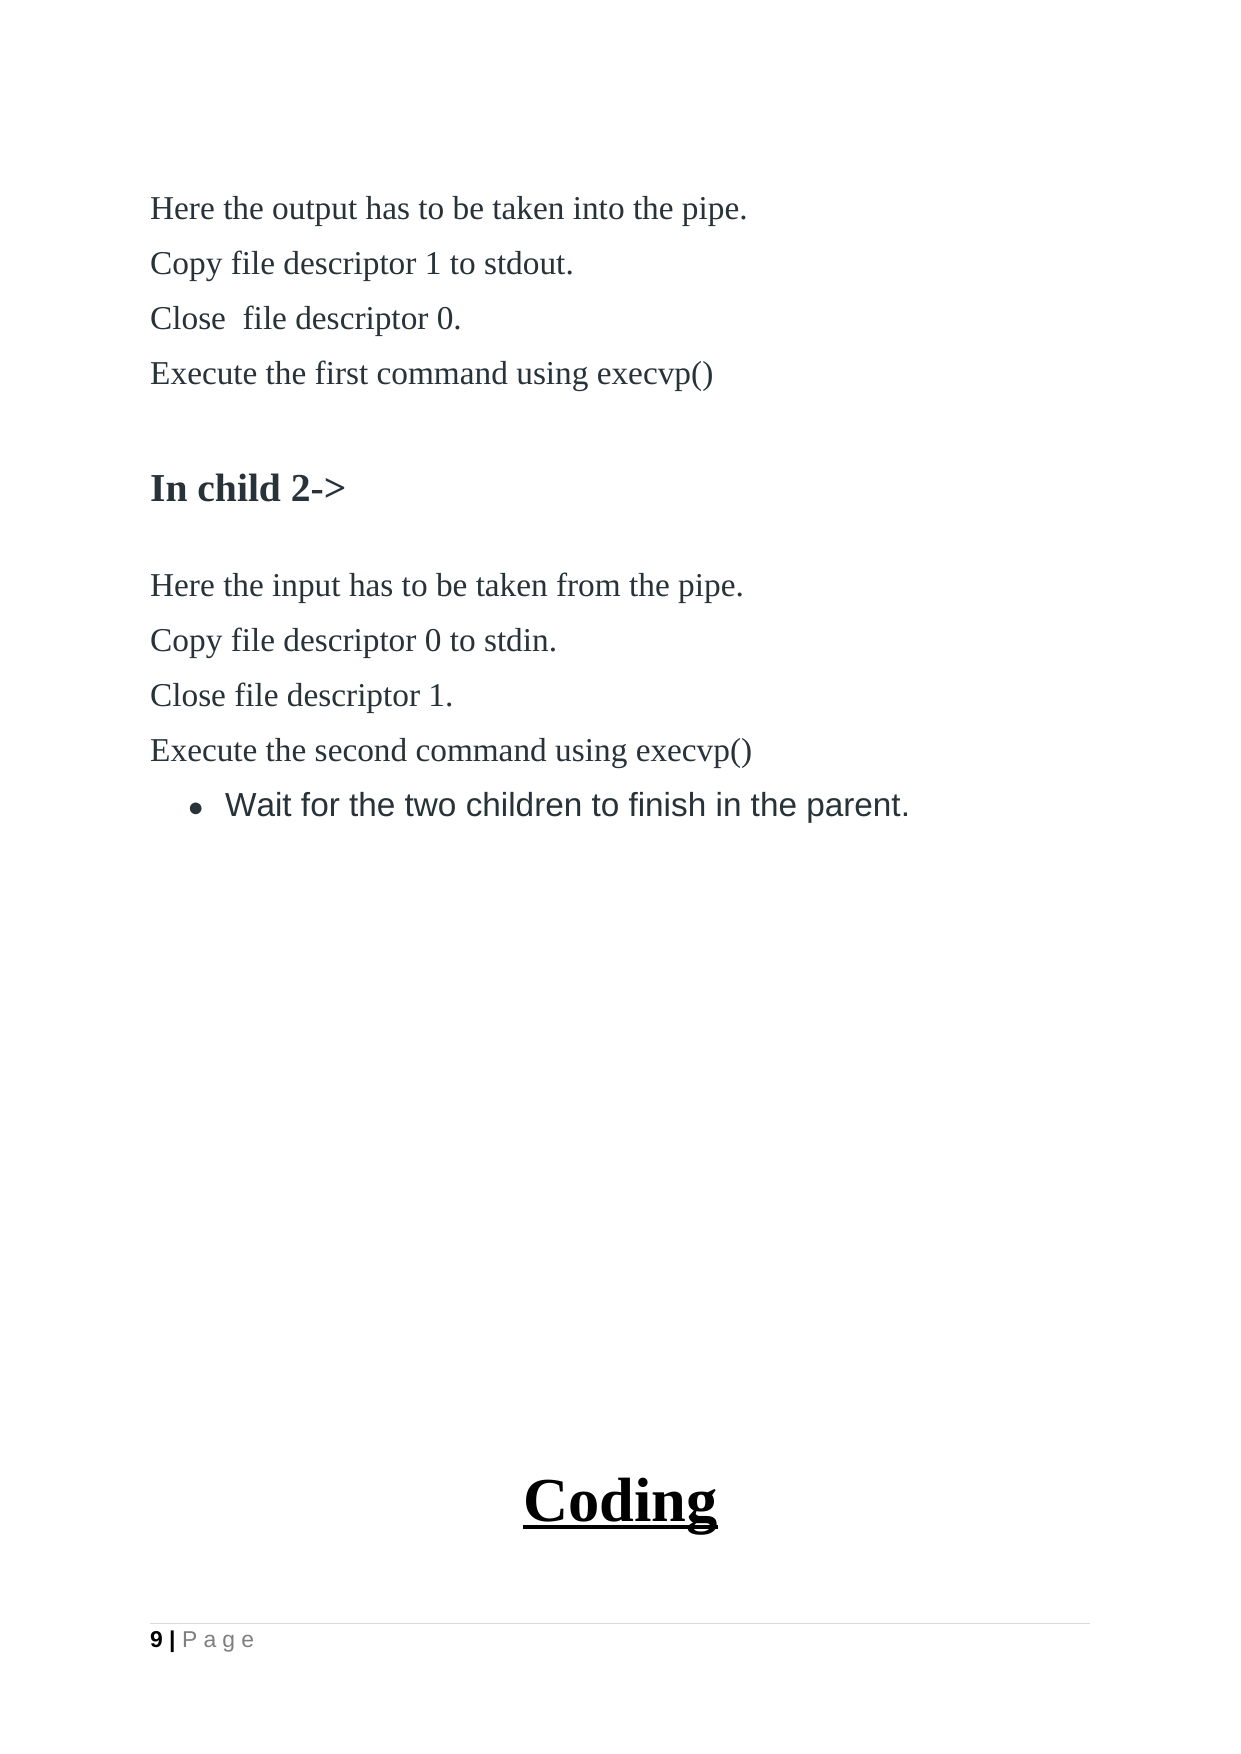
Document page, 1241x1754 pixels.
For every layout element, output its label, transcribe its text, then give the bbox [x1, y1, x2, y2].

text Coding [150, 1463, 1090, 1535]
list Wait for the two children to finish in the parent. [187, 785, 1090, 823]
text Here the output has to be taken into the pipe. [150, 150, 1090, 227]
text In child 2-> [150, 464, 1090, 510]
text Execute the first command using execvp() [150, 353, 1090, 392]
text Copy file descriptor 1 to stdout. [150, 243, 1090, 282]
text Close file descriptor 0. [150, 298, 1090, 337]
text Close file descriptor 1. [150, 675, 1090, 713]
text Execute the second command using execvp() [150, 730, 1090, 768]
text Here the input has to be taken from the pipe. [150, 526, 1090, 603]
text Copy file descriptor 0 to stdin. [150, 620, 1090, 658]
